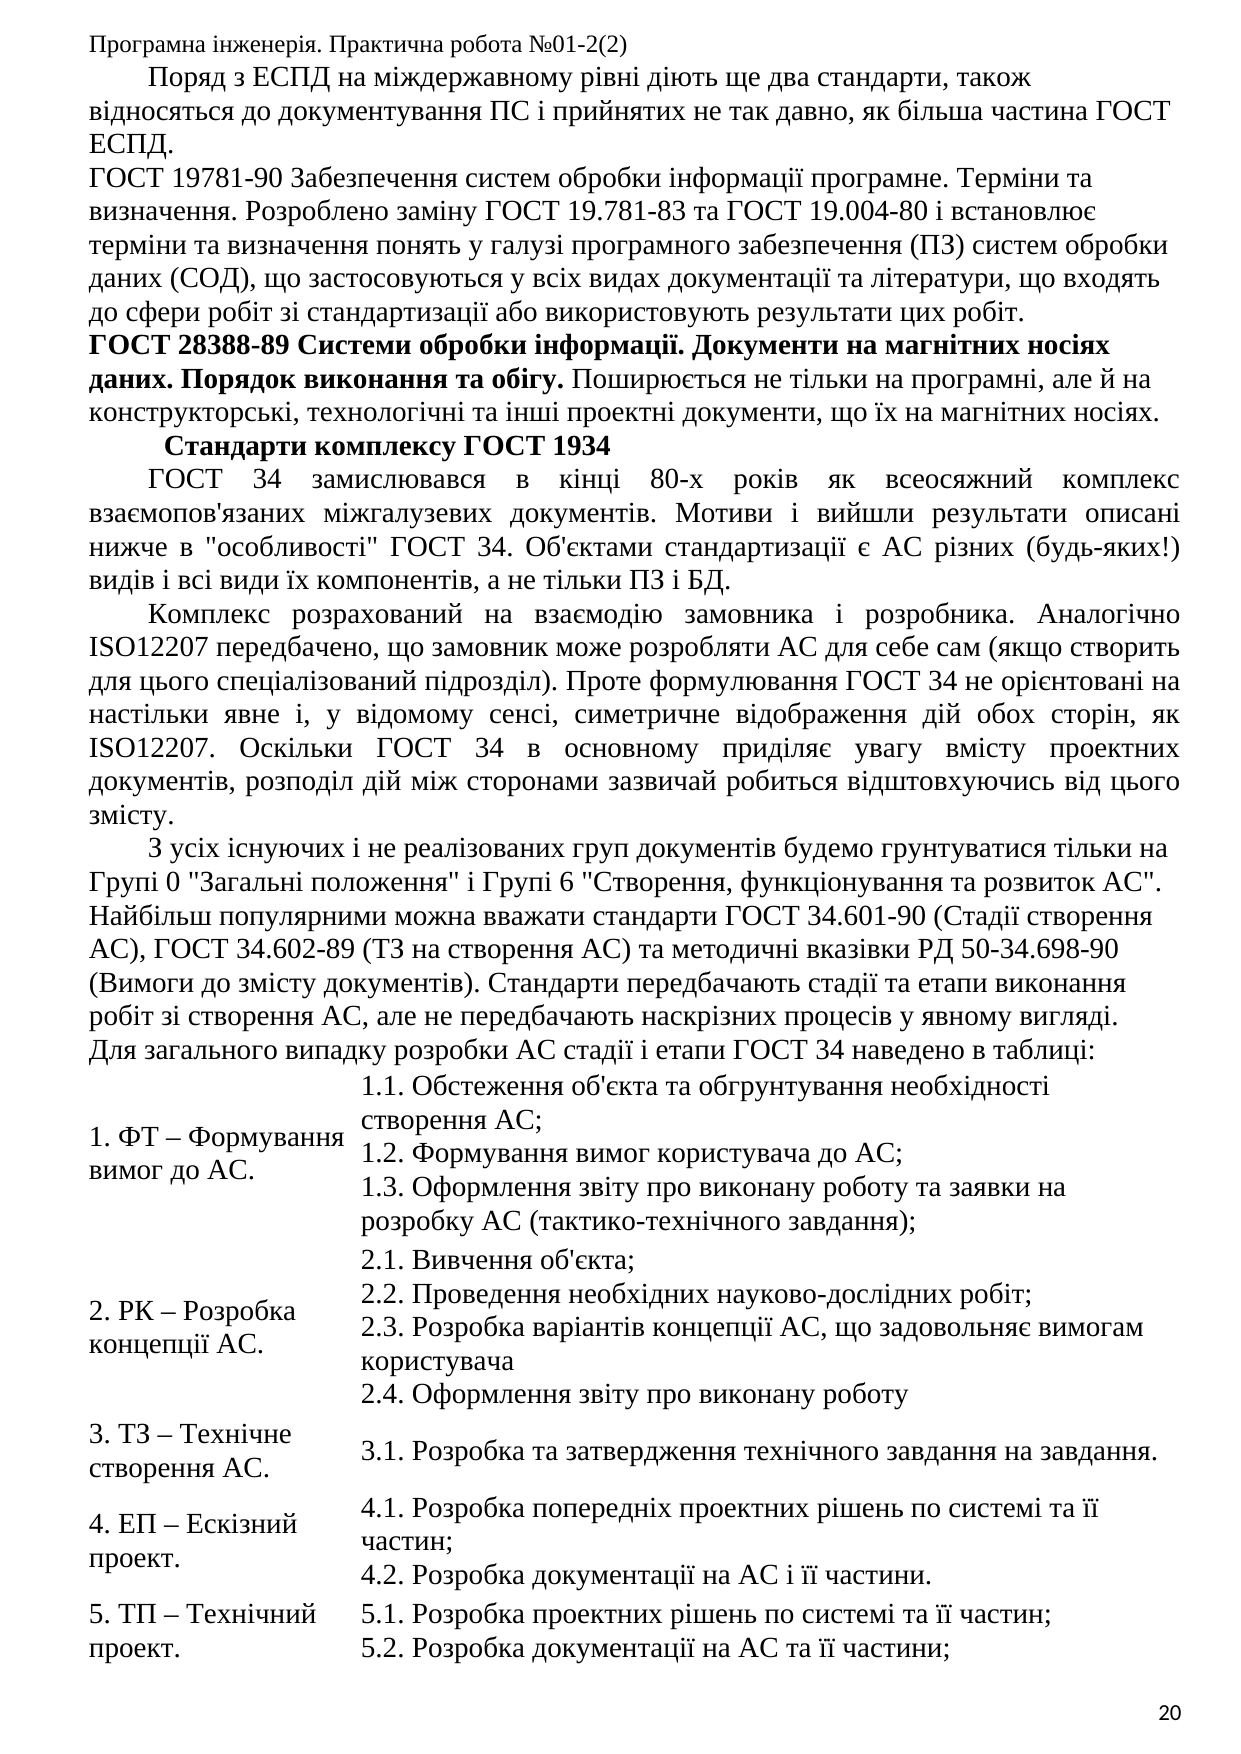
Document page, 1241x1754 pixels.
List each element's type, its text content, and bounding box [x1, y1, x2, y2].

text З усіх існуючих і не реалізованих груп документів будемо грунтуватися тільки на Групі 0 "Загальні положення" і Групі 6 "Створення, функціонування та розвиток АС". Найбільш популярними можна вважати стандарти ГОСТ 34.601-90 (Стадії створення АС), ГОСТ 34.602-89 (ТЗ на створення АС) та методичні вказівки РД 50-34.698-90 (Вимоги до змісту документів). Стандарти передбачають стадії та етапи виконання робіт зі створення АС, але не передбачають наскрізних процесів у явному вигляді. [89, 831, 1181, 1032]
table_header 1. ФТ – Формування вимог до АС. [86, 1065, 357, 1239]
text ГОСТ 28388-89 Системи обробки інформації. Документи на магнітних носіях даних. Порядок виконання та обігу. Поширюється не тільки на програмні, але й на конструкторські, технологічні та інші проектні документи, що їх на магнітних носіях. [89, 327, 1181, 428]
table_header 1.1. Обстеження об'єкта та обгрунтування необхідності створення АС; 1.2. Формування вимог користувача до АС; 1.3. Оформлення звіту про виконану роботу та заявки на розробку АС (тактико-технічного завдання); [358, 1065, 1184, 1239]
text ГОСТ 19781-90 Забезпечення систем обробки інформації програмне. Терміни та визначення. Розроблено заміну ГОСТ 19.781-83 та ГОСТ 19.004-80 і встановлює терміни та визначення понять у галузі програмного забезпечення (ПЗ) систем обробки даних (СОД), що застосовуються у всіх видах документації та літератури, що входять до сфери робіт зі стандартизації або використовують результати цих робіт. [89, 160, 1181, 327]
text Для загального випадку розробки АС стадії і етапи ГОСТ 34 наведено в таблиці: [89, 1032, 1181, 1065]
table_cell 3. ТЗ – Технічне створення АС. [86, 1413, 357, 1487]
table_cell 2.1. Вивчення об'єкта; 2.2. Проведення необхідних науково-дослідних робіт; 2.3. Розробка варіантів концепції АС, що задовольняє вимогам користувача 2.4. Оформлення звіту про виконану роботу [358, 1239, 1184, 1413]
table_cell 2. РК – Розробка концепції АС. [86, 1239, 357, 1413]
text Стандарти комплексу ГОСТ 1934 [89, 428, 1181, 462]
text Комплекс розрахований на взаємодію замовника і розробника. Аналогічно ISO12207 передбачено, що замовник може розробляти АС для себе сам (якщо створить для цього спеціалізований підрозділ). Проте формулювання ГОСТ 34 не орієнтовані на настільки явне і, у відомому сенсі, симетричне відображення дій обох сторін, як ISO12207. Оскільки ГОСТ 34 в основному приділяє увагу вмісту проектних документів, розподіл дій між сторонами зазвичай робиться відштовхуючись від цього змісту. [89, 596, 1181, 831]
table_cell 4. ЕП – Ескізний проект. [86, 1487, 357, 1593]
text Поряд з ЕСПД на міждержавному рівні діють ще два стандарти, також відносяться до документування ПС і прийнятих не так давно, як більша частина ГОСТ ЕСПД. [89, 59, 1181, 160]
table_cell 3.1. Розробка та затвердження технічного завдання на завдання. [358, 1413, 1184, 1487]
text ГОСТ 34 замислювався в кінці 80-х років як всеосяжний комплекс взаємопов'язаних міжгалузевих документів. Мотиви і вийшли результати описані нижче в "особливості" ГОСТ 34. Об'єктами стандартизації є АС різних (будь-яких!) видів і всі види їх компонентів, а не тільки ПЗ і БД. [89, 462, 1181, 596]
table_cell 4.1. Розробка попередніх проектних рішень по системі та її частин; 4.2. Розробка документації на АС і її частини. [358, 1487, 1184, 1593]
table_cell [86, 1594, 357, 1667]
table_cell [358, 1594, 1184, 1667]
